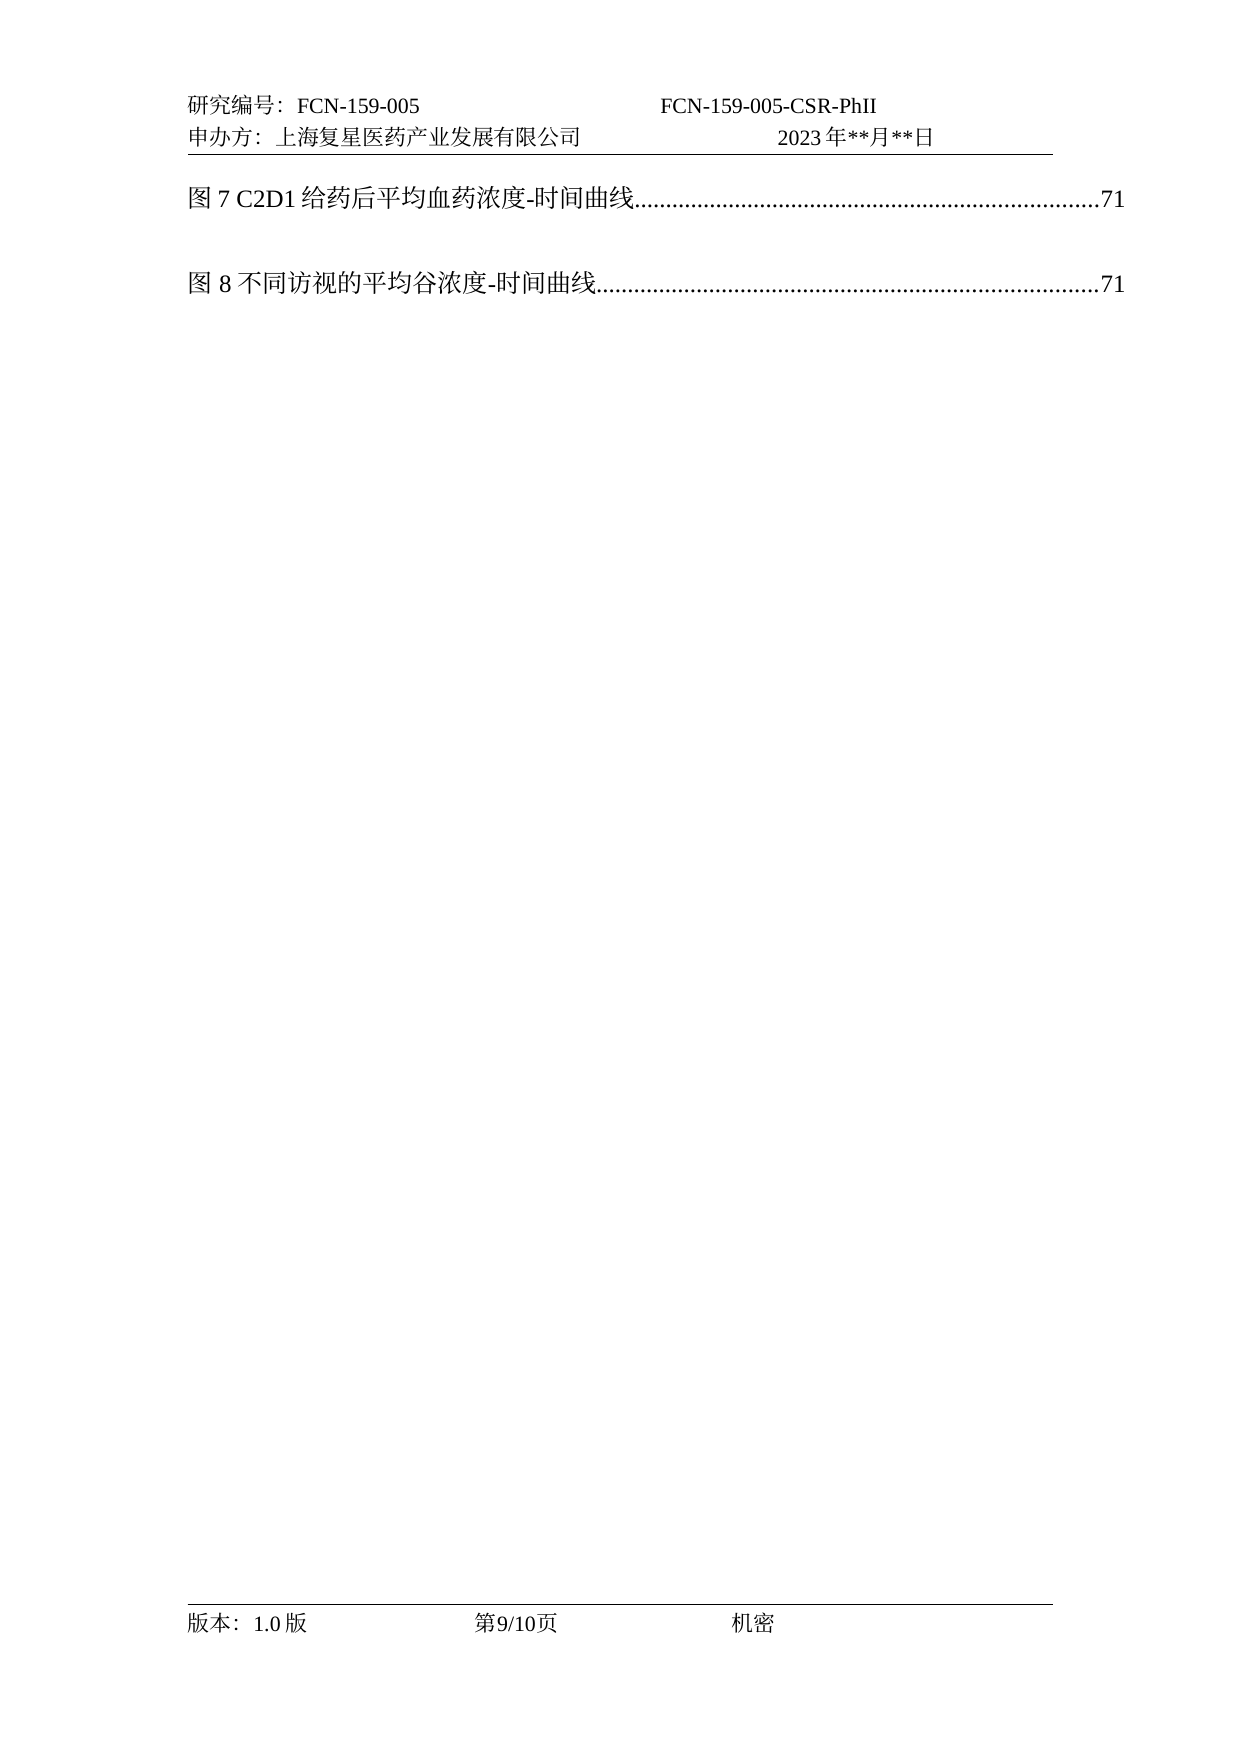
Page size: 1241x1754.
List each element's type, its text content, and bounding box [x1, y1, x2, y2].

text 图 8 不同访视的平均谷浓度-时间曲线 71 [187, 249, 1053, 314]
text 图7 C2D1给药后平均血药浓度-时间曲线 71 [187, 164, 1053, 229]
